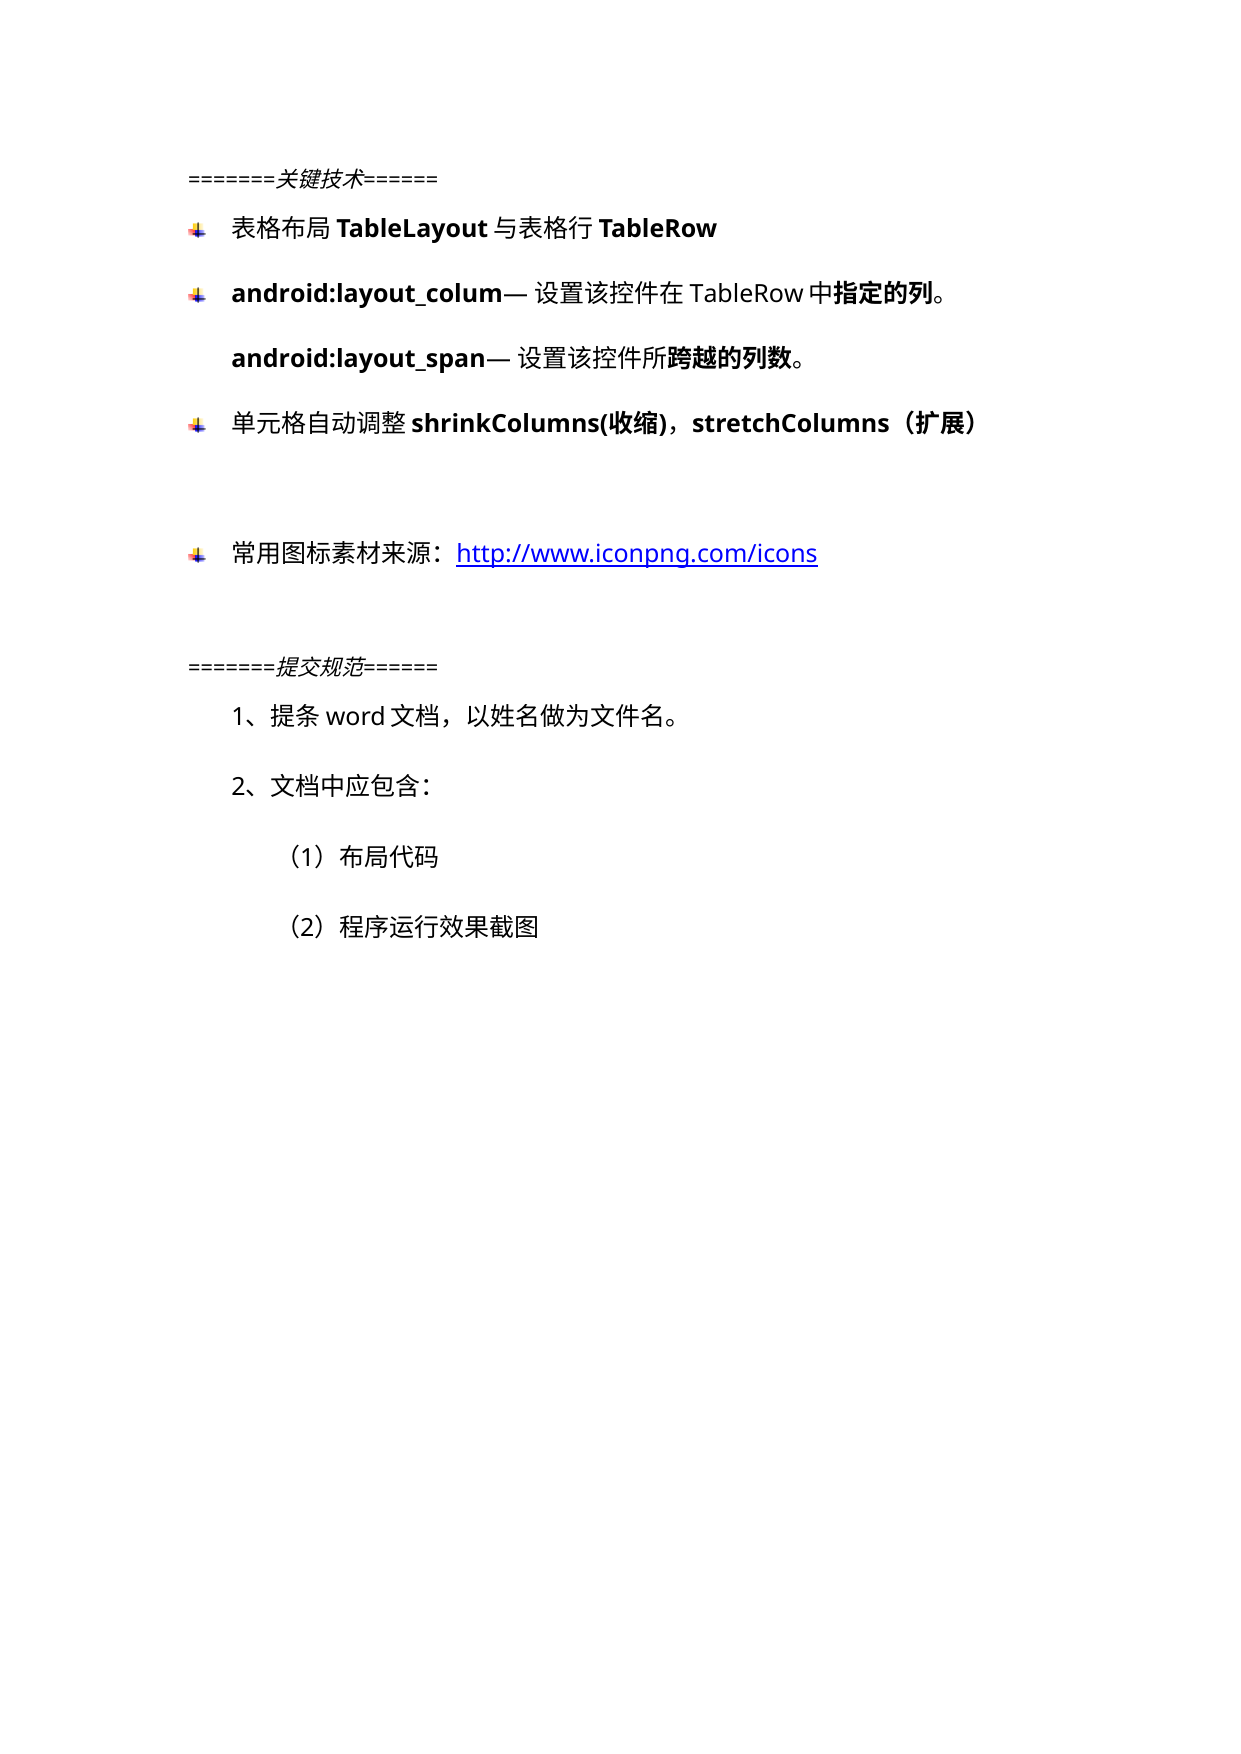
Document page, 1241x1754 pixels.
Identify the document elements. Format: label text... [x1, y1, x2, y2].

text （1）布局代码 [187, 823, 1053, 888]
list android:layout_colum— 设置该控件在TableRow中指定的列。android:layout_span— 设置该控件所跨越的列数。 [187, 259, 1053, 389]
text =======关键技术====== [187, 162, 1053, 194]
text （2）程序运行效果截图 [187, 893, 1053, 958]
list 常用图标素材来源：http://www.iconpng.com/icons [187, 519, 1053, 584]
list 表格布局TableLayout与表格行TableRow [187, 194, 1053, 259]
text =======提交规范====== [187, 649, 1053, 682]
list 单元格自动调整shrinkColumns(收缩)，stretchColumns（扩展） [187, 389, 1053, 454]
picture [188, 286, 206, 303]
text 1、提条word文档，以姓名做为文件名。 [187, 682, 1053, 747]
text 2、文档中应包含： [187, 752, 1053, 817]
picture [188, 416, 206, 433]
picture [188, 221, 206, 238]
picture [188, 546, 206, 563]
